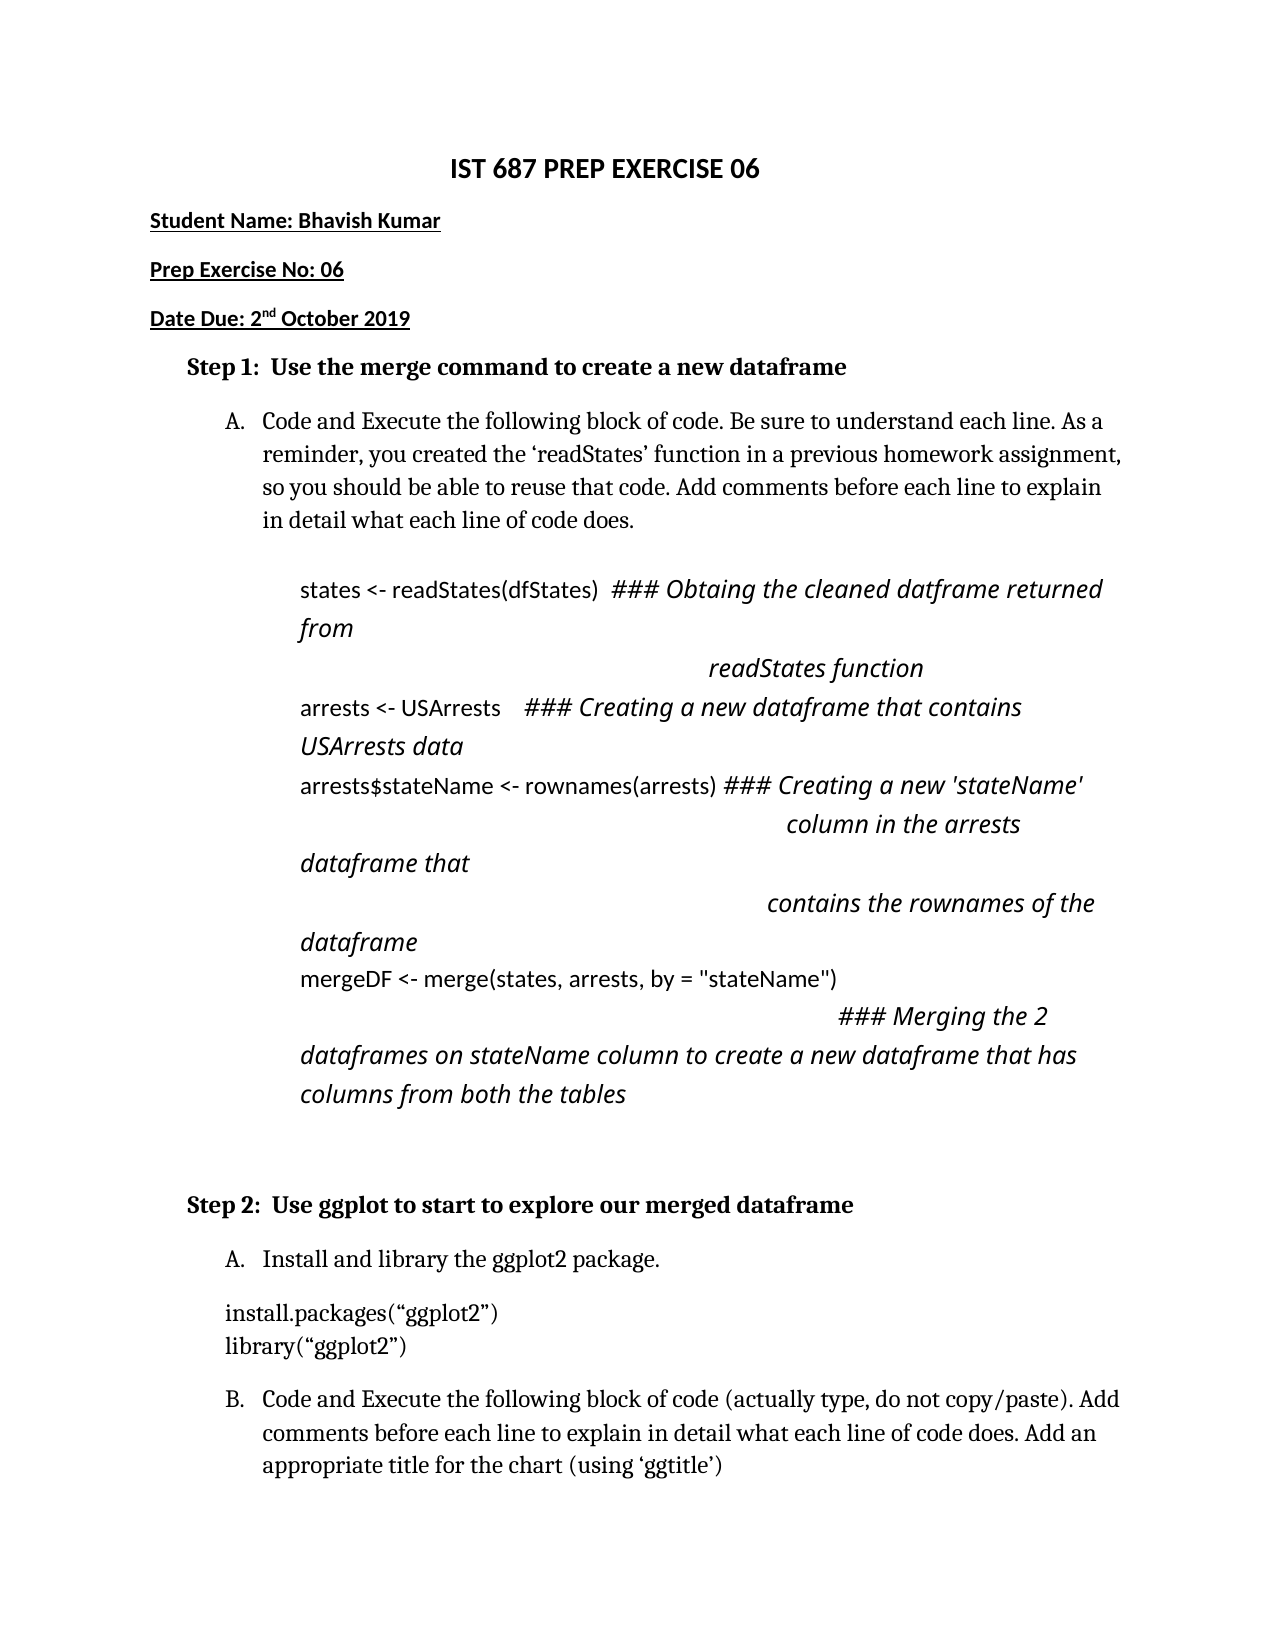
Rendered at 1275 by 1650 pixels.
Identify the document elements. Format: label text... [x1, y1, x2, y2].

list Code and Execute the following block of code. Be sure to understand each line. As a reminder, you created the ‘readStates’ function in a previous homework assignment, so you should be able to reuse that code. Add comments before each line to explain in detail what each line of code does. [225, 407, 1125, 535]
list mergeDF <- merge(states, arrests, by = "stateName") [300, 964, 1125, 994]
list readStates function [300, 650, 1125, 684]
list states <- readStates(dfStates) ### Obtaing the cleaned datframe returned from [300, 572, 1125, 645]
list Code and Execute the following block of code (actually type, do not copy/paste). Add comments before each line to explain in detail what each line of code does. Add an appropriate title for the chart (using ‘ggtitle’) [225, 1385, 1125, 1480]
list ### Merging the 2 dataframes on stateName column to create a new dataframe that has columns from both the tables [300, 999, 1125, 1111]
text Date Due: 2nd October 2019 [150, 304, 1125, 332]
text install.packages(“ggplot2”) library(“ggplot2”) [225, 1298, 1125, 1360]
list arrests <- USArrests ### Creating a new dataframe that contains USArrests data [300, 689, 1125, 763]
text Step 1: Use the merge command to create a new dataframe [187, 353, 1125, 382]
text Student Name: Bhavish Kumar [150, 206, 1125, 234]
list contains the rownames of the dataframe [300, 885, 1125, 958]
text Prep Exercise No: 06 [150, 255, 1125, 283]
list arrests$stateName <- rownames(arrests) ### Creating a new 'stateName' [300, 768, 1125, 802]
list Install and library the ggplot2 package. [225, 1245, 1125, 1273]
list column in the arrests dataframe that [300, 807, 1125, 880]
text IST 687 PREP EXERCISE 06 [150, 150, 1125, 186]
text Step 2: Use ggplot to start to explore our merged dataframe [187, 1191, 1125, 1219]
